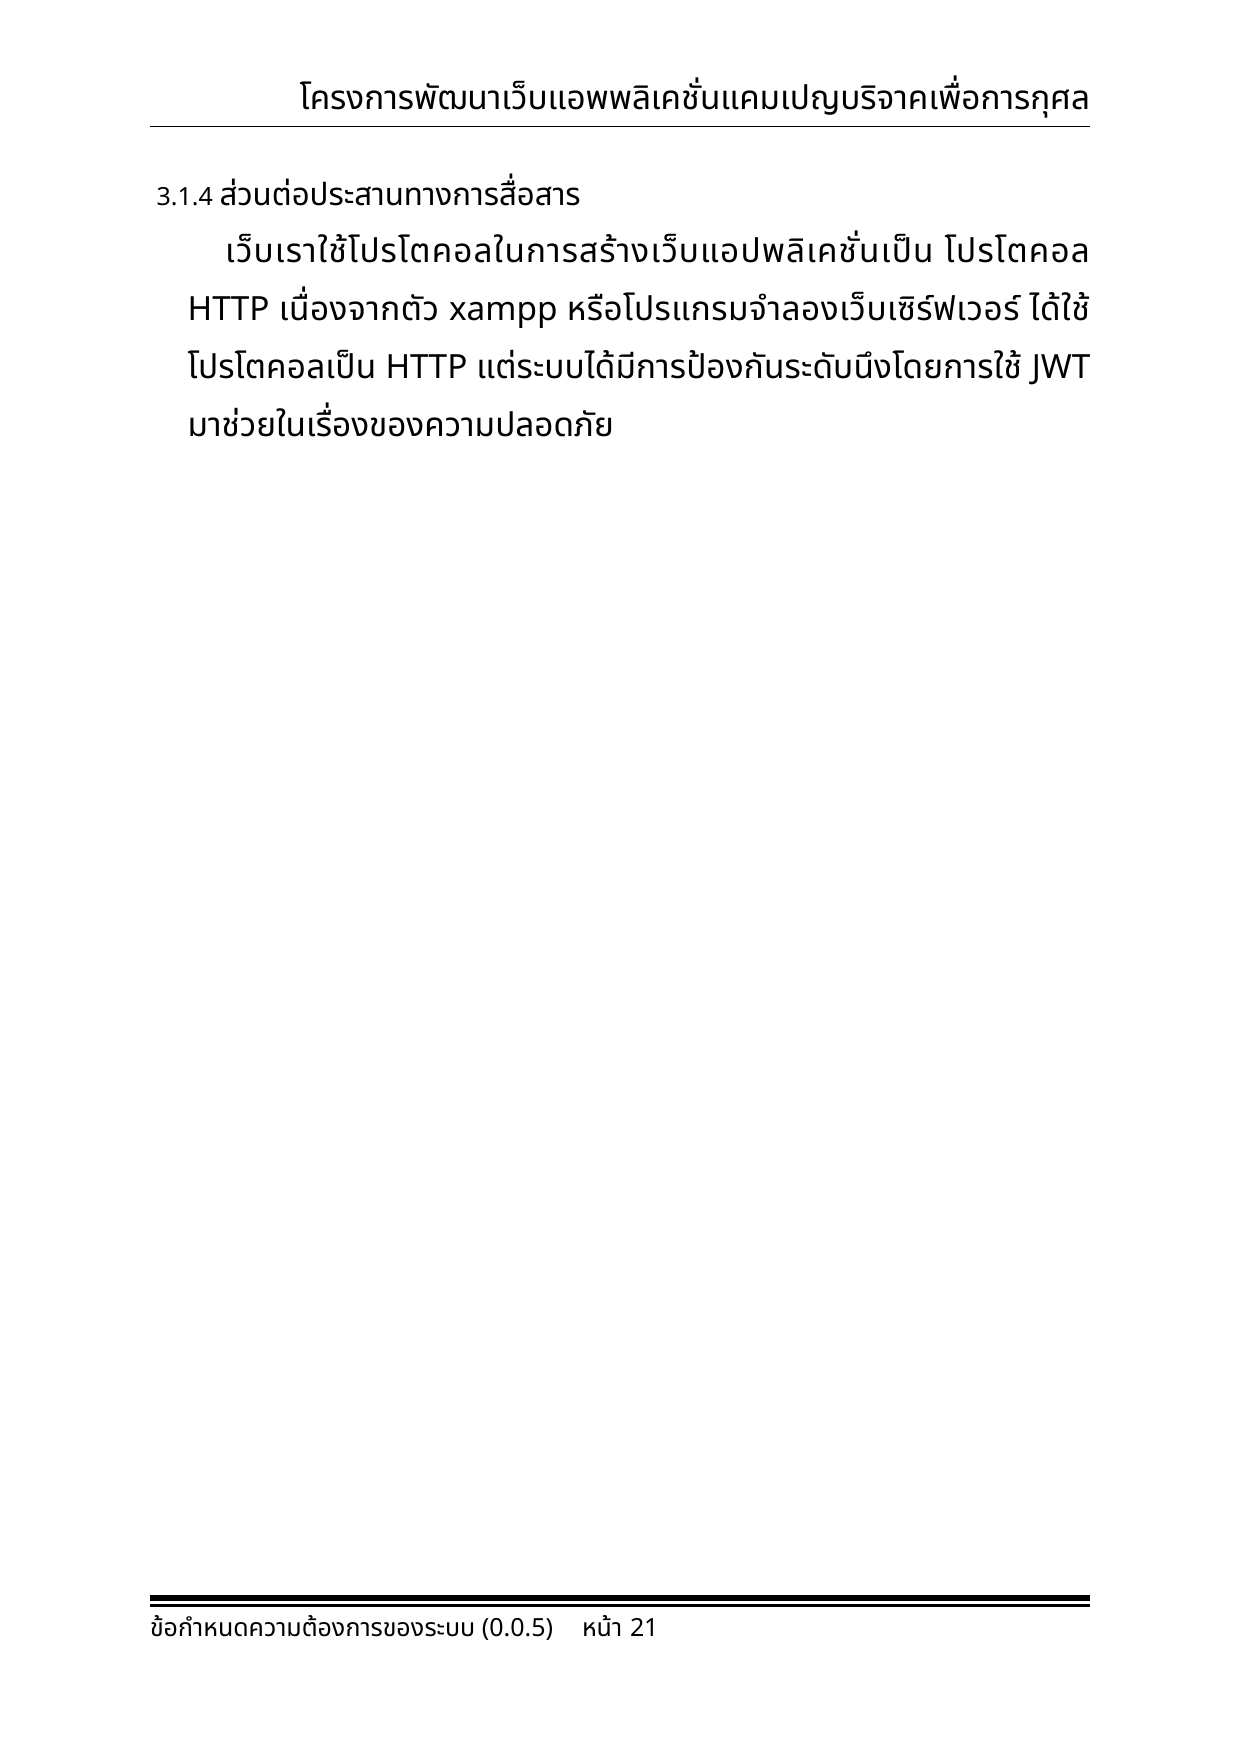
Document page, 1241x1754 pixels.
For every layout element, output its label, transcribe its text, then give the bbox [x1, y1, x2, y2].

subtitle 3.1.4 ส่วนต่อประสานทางการสื่อสาร [150, 173, 1090, 220]
